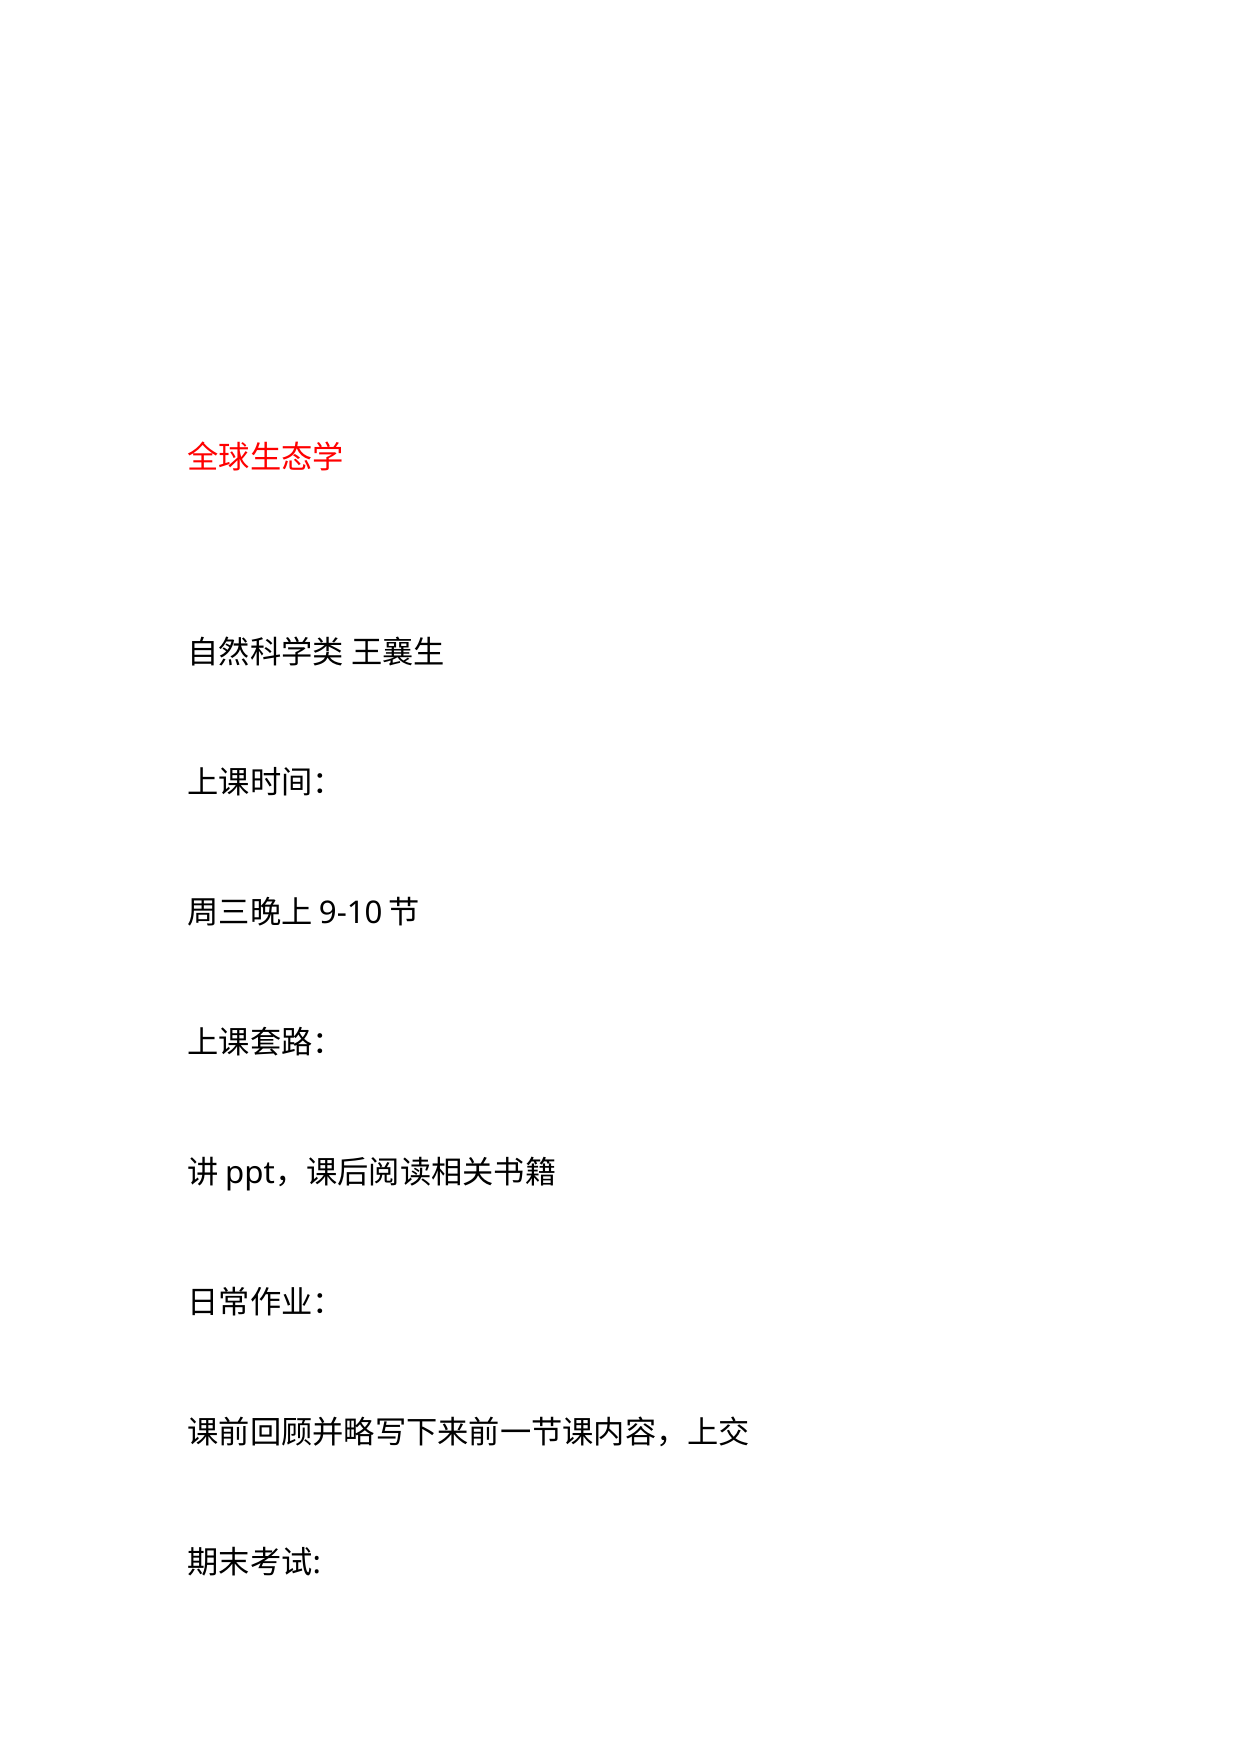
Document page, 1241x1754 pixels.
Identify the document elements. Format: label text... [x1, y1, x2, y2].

text 上课时间： [187, 747, 1053, 812]
text 周三晚上9-10节 [187, 877, 1053, 942]
text 期末考试: [187, 1527, 1053, 1592]
text 课前回顾并略写下来前一节课内容，上交 [187, 1397, 1053, 1462]
text 上课套路： [187, 1007, 1053, 1072]
text 讲ppt，课后阅读相关书籍 [187, 1137, 1053, 1202]
text 全球生态学 [187, 422, 1053, 487]
text 日常作业： [187, 1267, 1053, 1332]
text 自然科学类 王襄生 [187, 617, 1053, 682]
